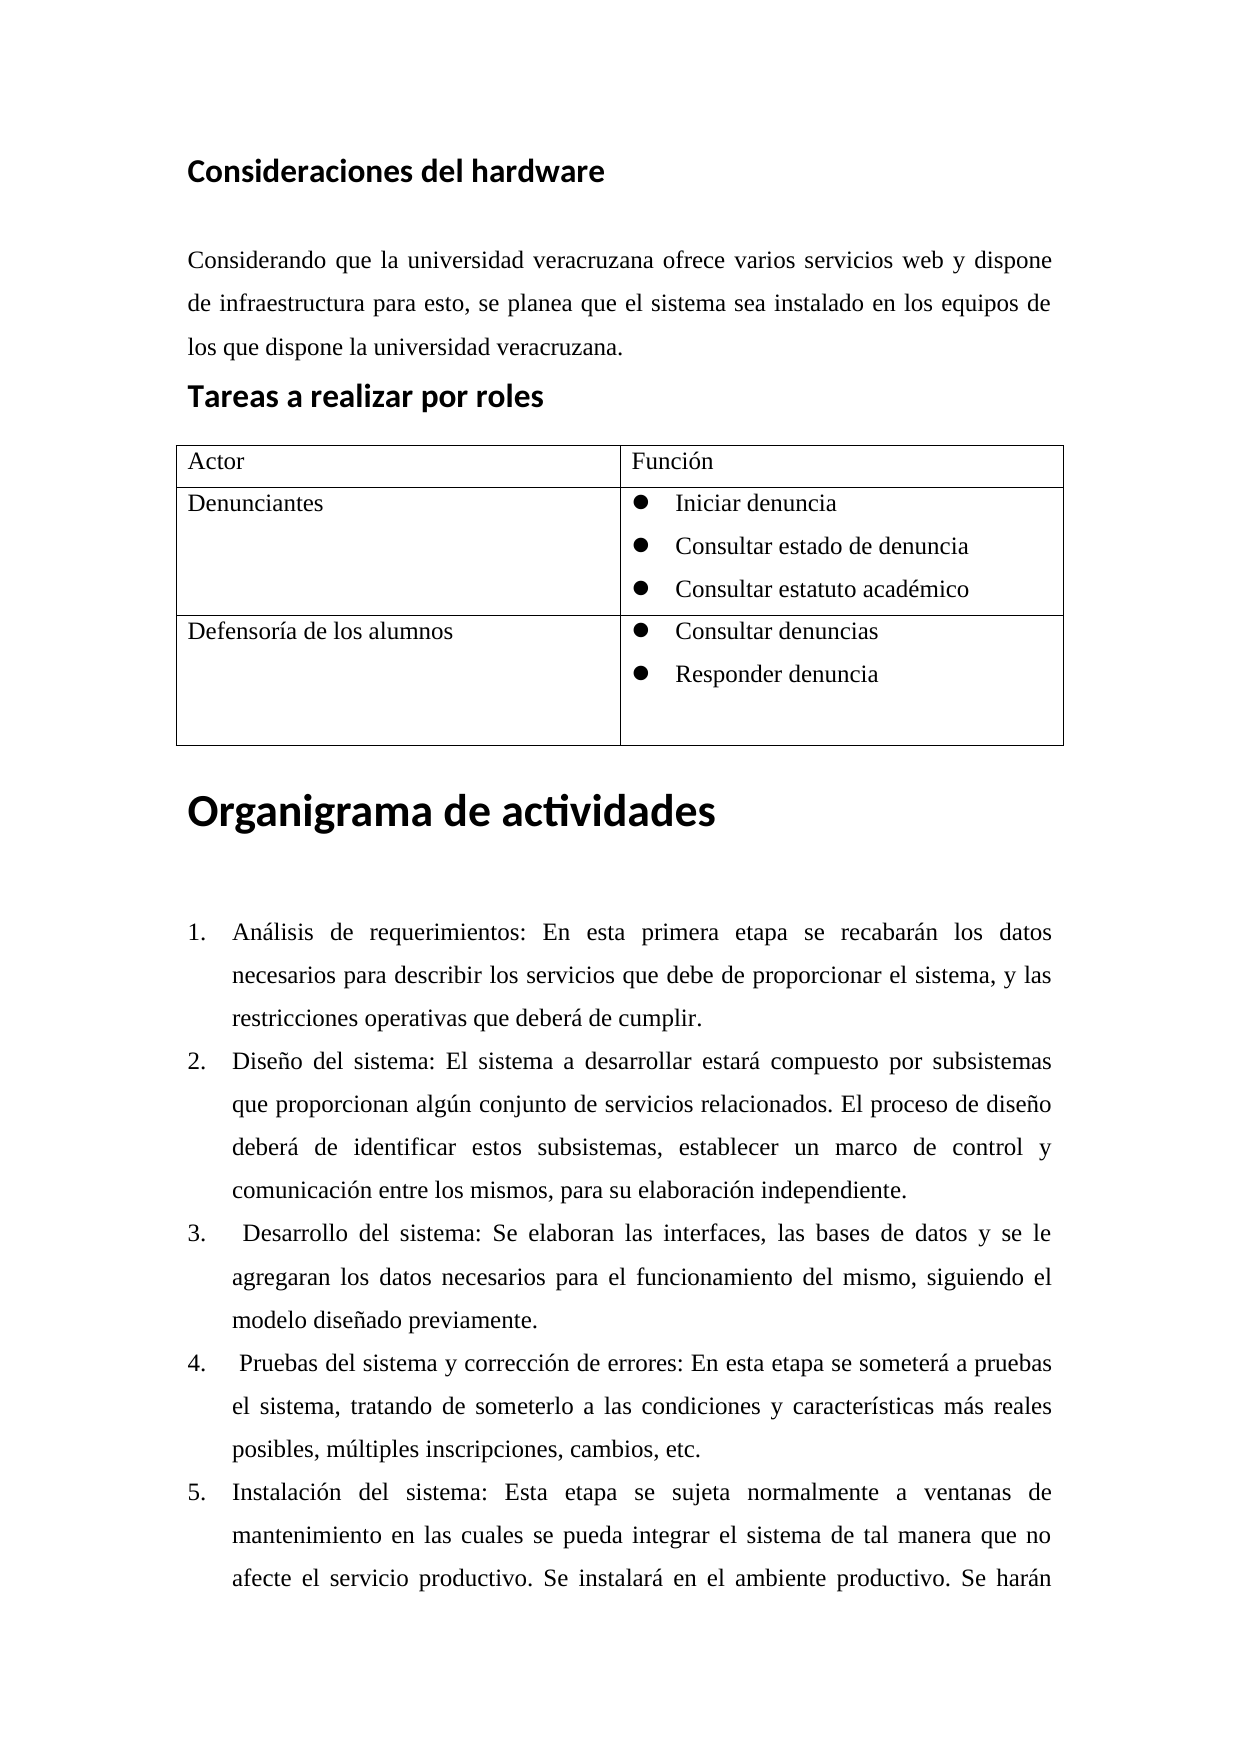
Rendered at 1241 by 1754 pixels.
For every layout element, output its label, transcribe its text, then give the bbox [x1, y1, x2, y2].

list Pruebas del sistema y corrección de errores: En esta etapa se someterá a pruebas el sistema, tratando de someterlo a las condiciones y características más reales posibles, múltiples inscripciones, cambios, etc. [187, 1348, 1053, 1463]
table_header Función [621, 446, 1063, 487]
table_cell Denunciantes [177, 488, 620, 615]
table_cell Iniciar denuncia Consultar estado de denuncia Consultar estatuto académico [621, 488, 1063, 615]
subtitle Consideraciones del hardware [187, 150, 1053, 191]
subtitle Organigrama de actividades [187, 782, 1053, 838]
list Análisis de requerimientos: En esta primera etapa se recabarán los datos necesarios para describir los servicios que debe de proporcionar el sistema, y las restricciones operativas que deberá de cumplir. [187, 917, 1053, 1032]
table_cell Consultar denuncias Responder denuncia [621, 616, 1063, 745]
subtitle Tareas a realizar por roles [187, 375, 1053, 416]
table_cell Defensoría de los alumnos [177, 616, 620, 745]
list Diseño del sistema: El sistema a desarrollar estará compuesto por subsistemas que proporcionan algún conjunto de servicios relacionados. El proceso de diseño deberá de identificar estos subsistemas, establecer un marco de control y comunicación entre los mismos, para su elaboración independiente. [187, 1046, 1053, 1204]
list Desarrollo del sistema: Se elaboran las interfaces, las bases de datos y se le agregaran los datos necesarios para el funcionamiento del mismo, siguiendo el modelo diseñado previamente. [187, 1218, 1053, 1333]
table_header Actor [177, 446, 620, 487]
text Considerando que la universidad veracruzana ofrece varios servicios web y dispone de infraestructura para esto, se planea que el sistema sea instalado en los equipos de los que dispone la universidad veracruzana. [187, 245, 1053, 360]
